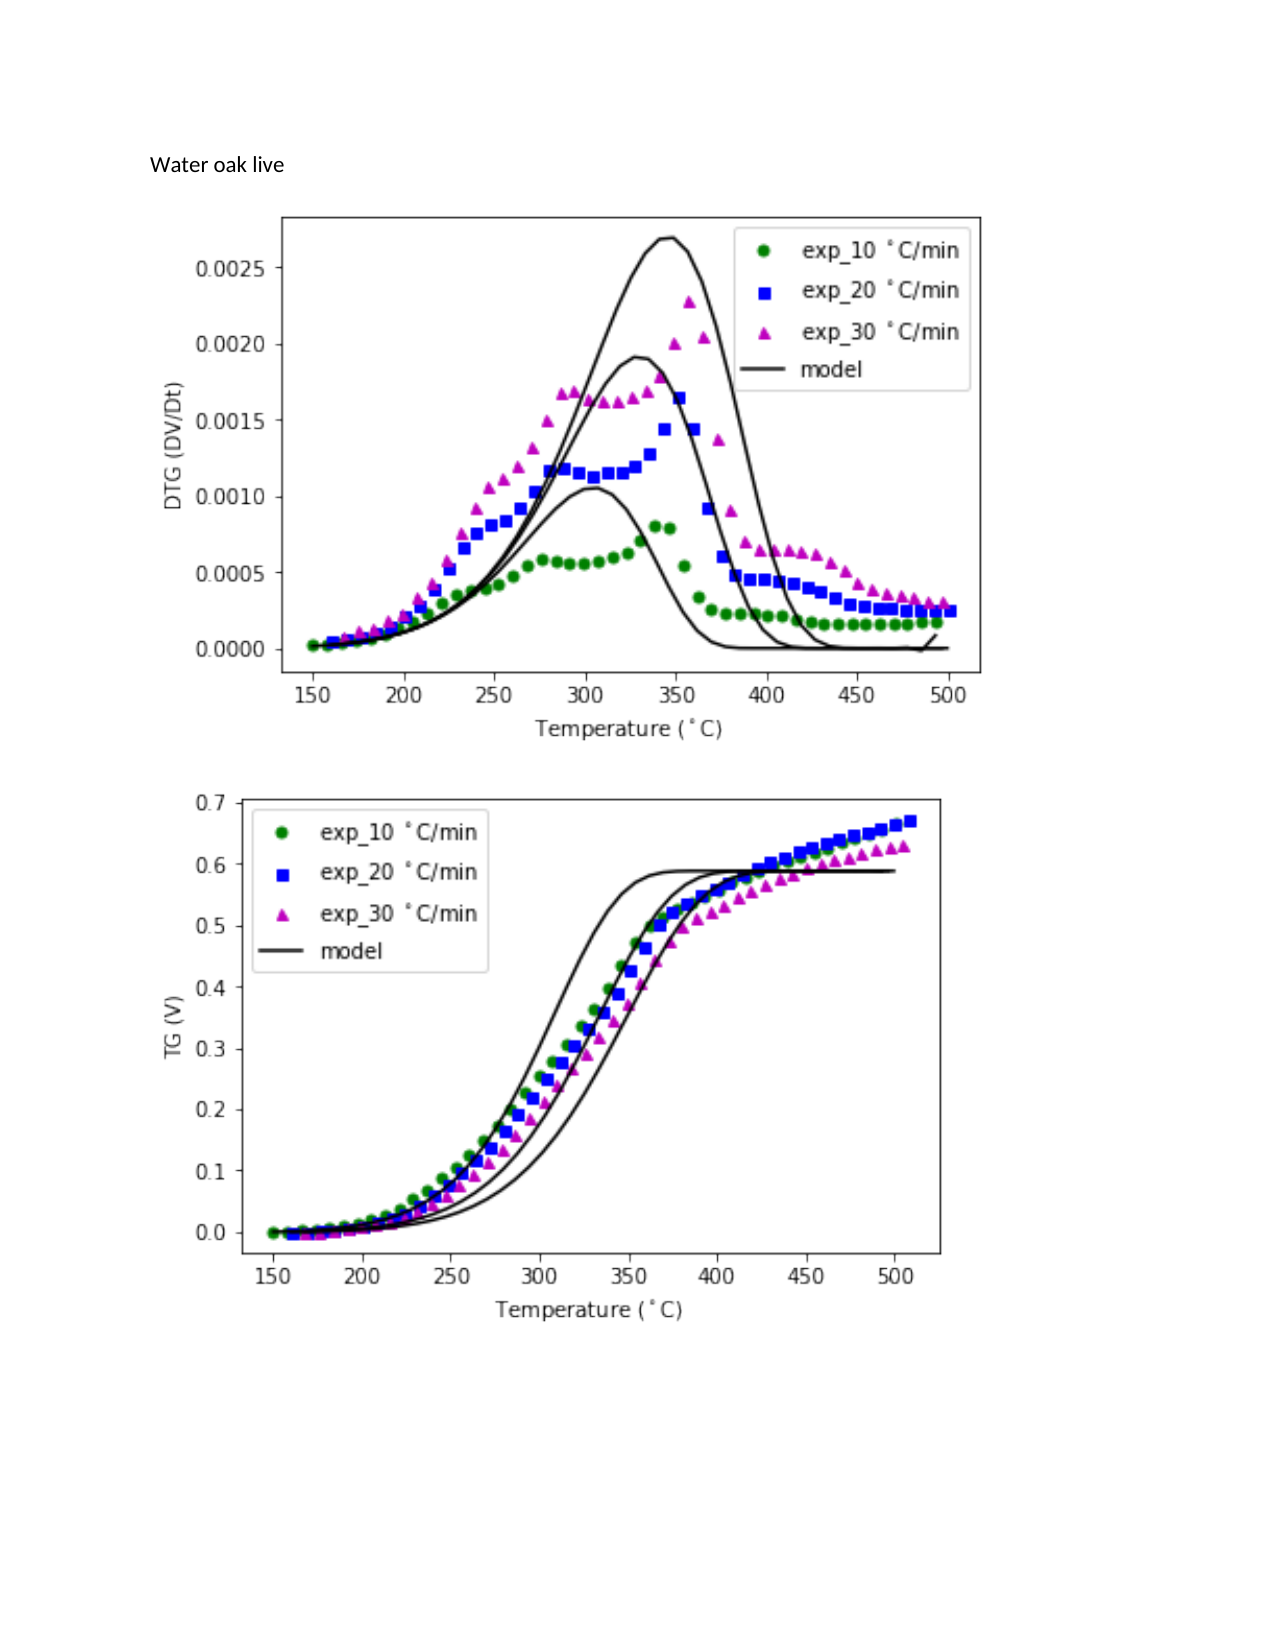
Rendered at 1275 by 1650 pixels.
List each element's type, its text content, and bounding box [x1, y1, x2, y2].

picture [150, 778, 961, 1341]
picture [150, 196, 1001, 760]
text Water oak live [150, 150, 1125, 178]
